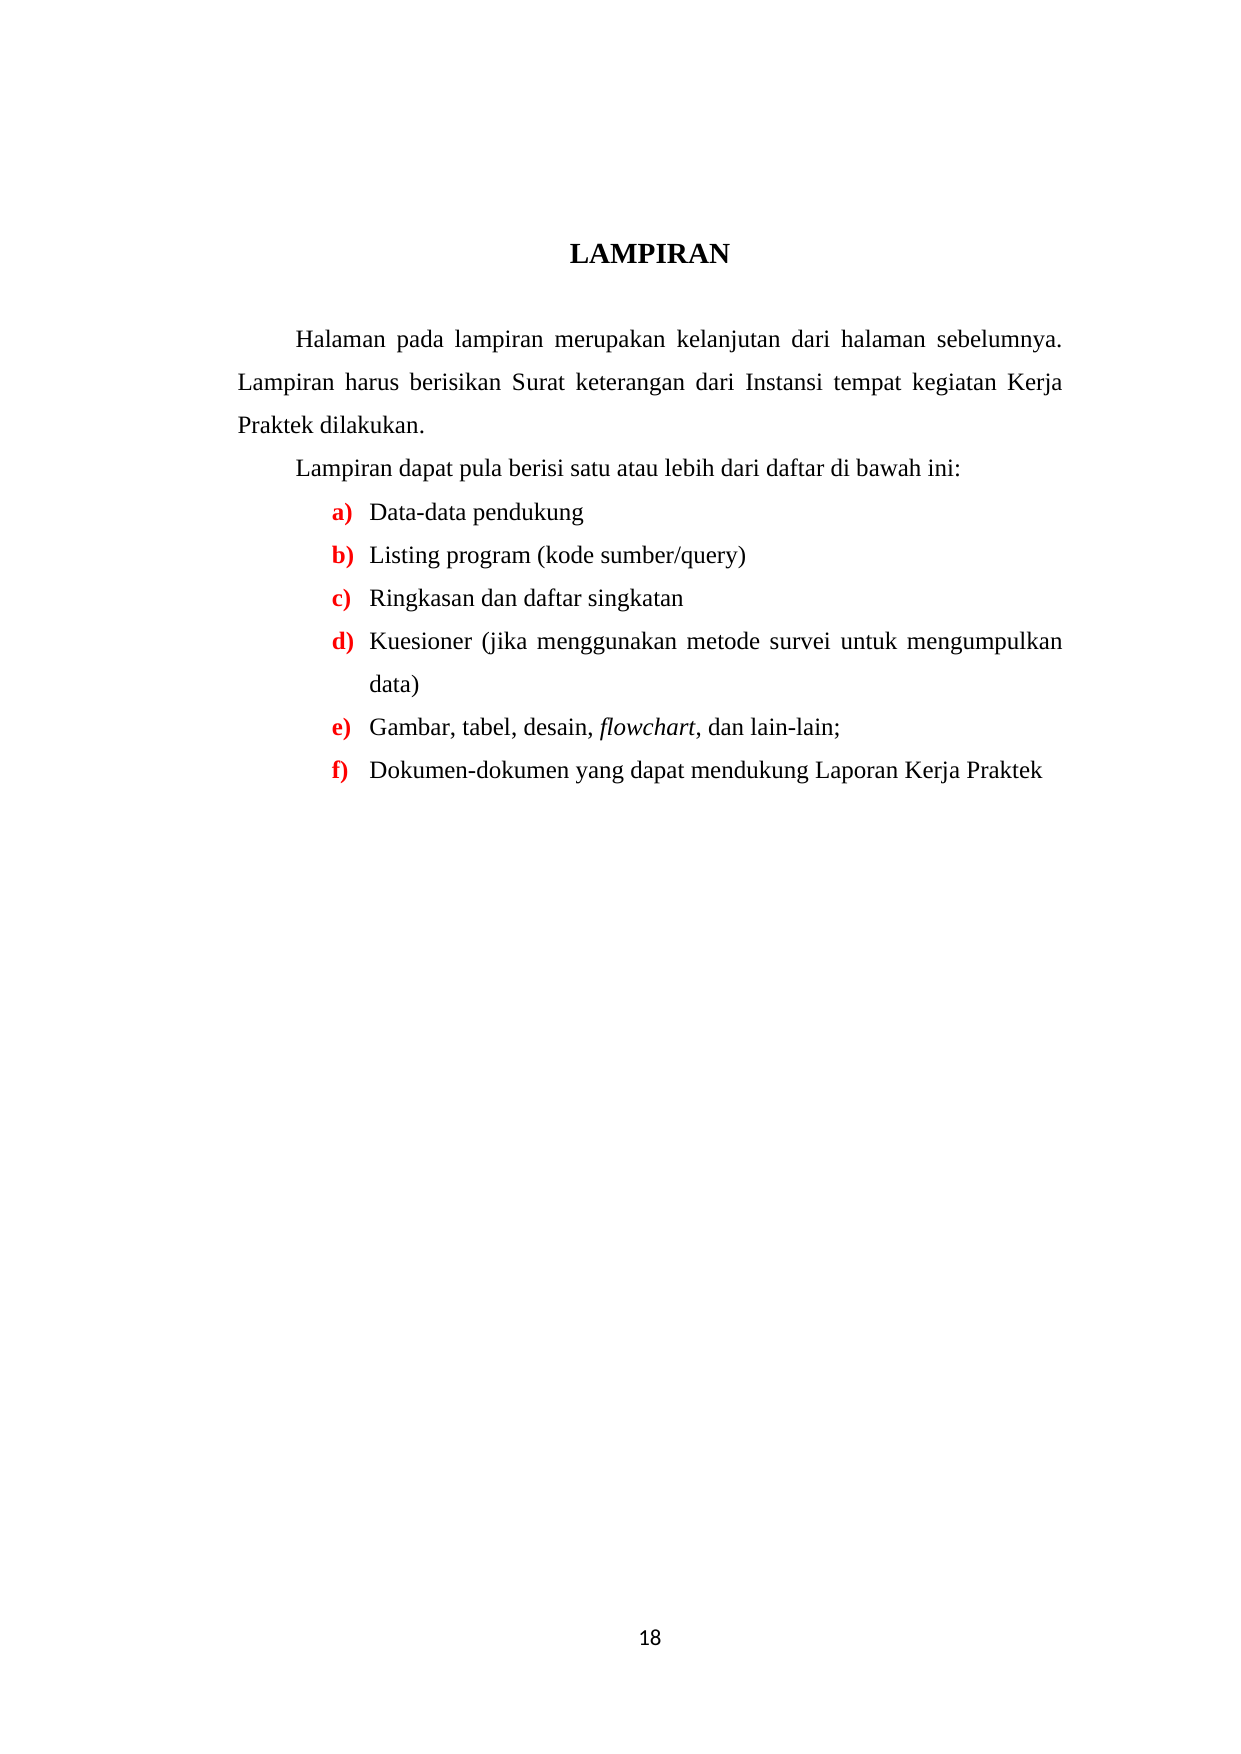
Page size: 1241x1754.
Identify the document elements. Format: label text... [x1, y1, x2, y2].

text Lampiran dapat pula berisi satu atau lebih dari daftar di bawah ini: [237, 453, 1063, 482]
text Halaman pada lampiran merupakan kelanjutan dari halaman sebelumnya. Lampiran harus berisikan Surat keterangan dari Instansi tempat kegiatan Kerja Praktek dilakukan. [237, 324, 1063, 439]
list Listing program (kode sumber/query) [332, 540, 1063, 568]
list Dokumen-dokumen yang dapat mendukung Laporan Kerja Praktek [332, 755, 1063, 784]
text lampiran [236, 236, 1063, 270]
list Data-data pendukung [332, 497, 1063, 525]
list Gambar, tabel, desain, flowchart, dan lain-lain; [332, 712, 1063, 741]
list Ringkasan dan daftar singkatan [332, 583, 1063, 612]
list Kuesioner (jika menggunakan metode survei untuk mengumpulkan data) [332, 626, 1063, 698]
